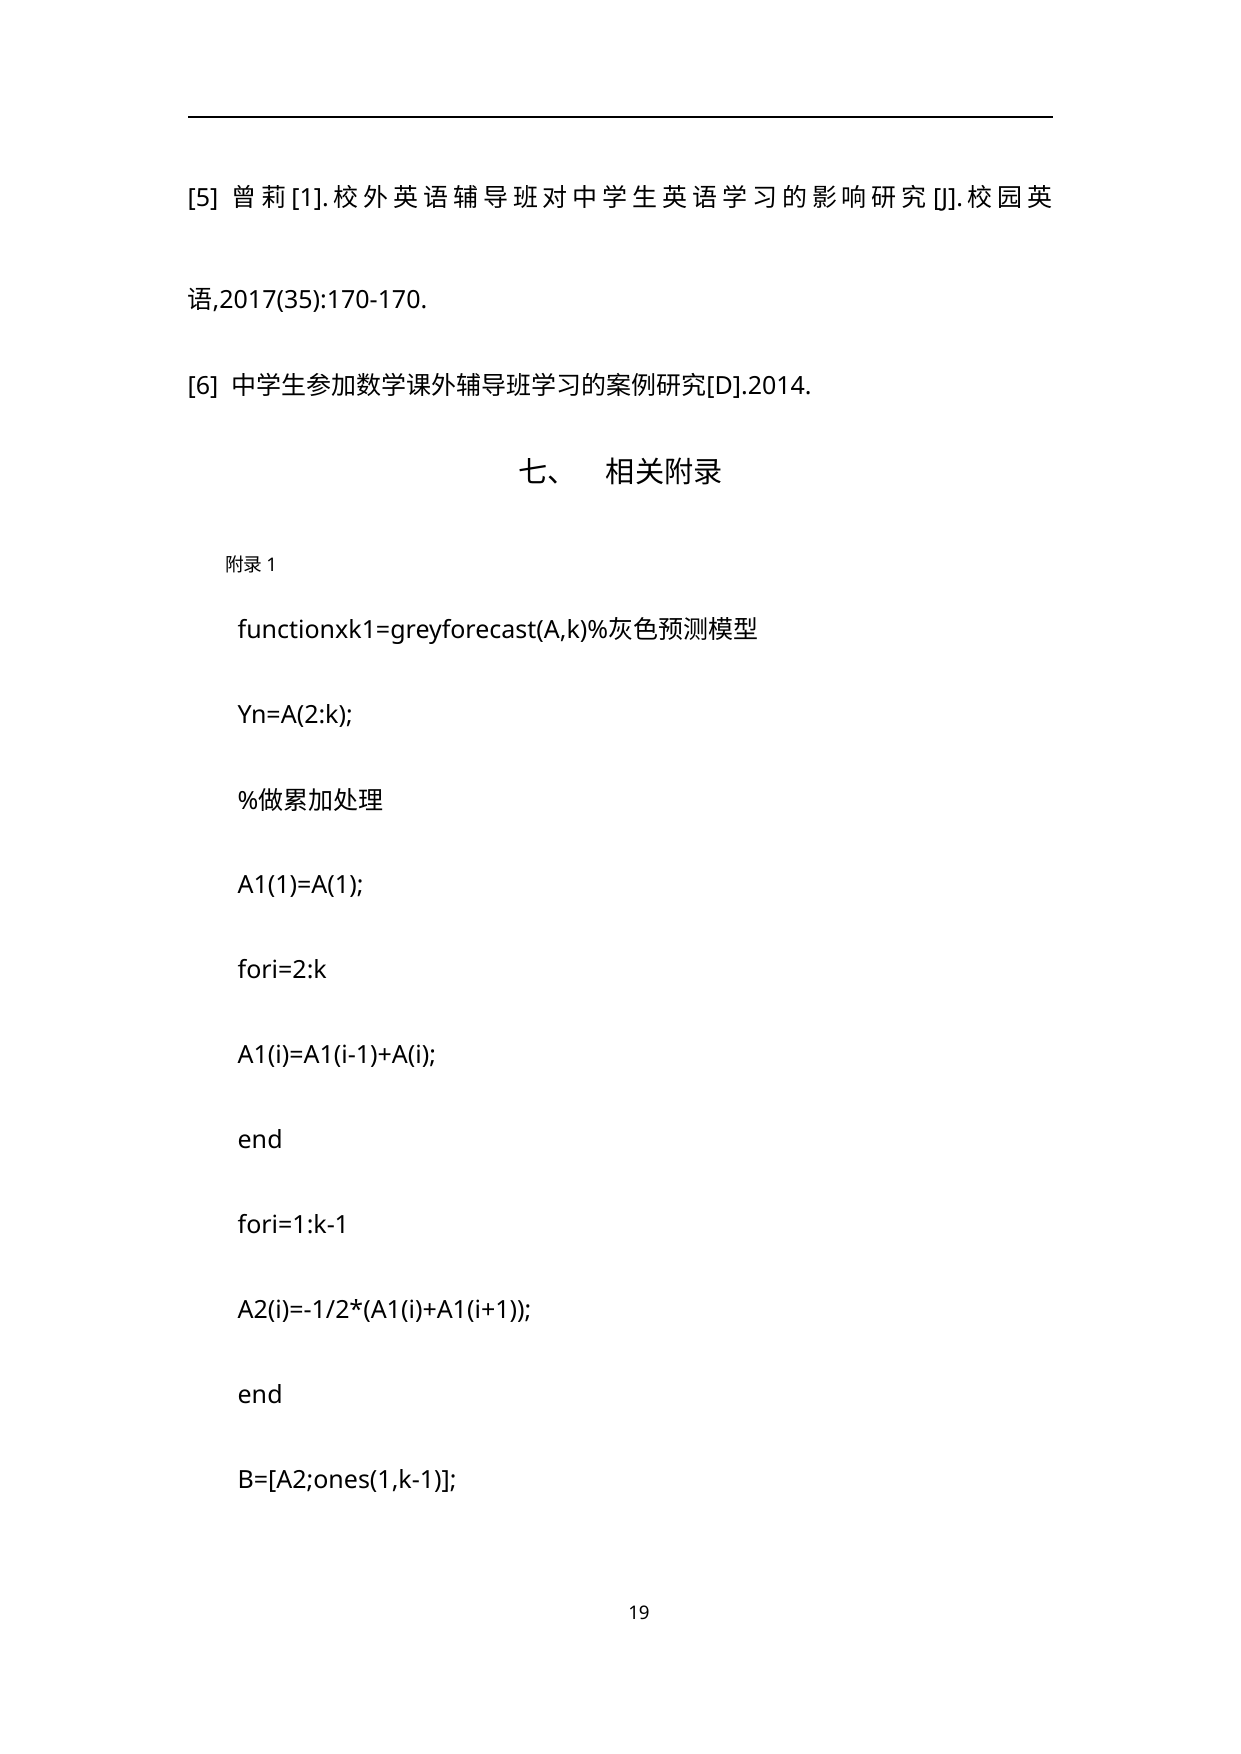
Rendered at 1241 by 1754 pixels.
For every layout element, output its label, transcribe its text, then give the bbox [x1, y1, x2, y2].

text end [187, 1360, 1053, 1428]
text 附录1 [187, 546, 1053, 580]
text %做累加处理 [187, 764, 1053, 832]
list 中学生参加数学课外辅导班学习的案例研究[D].2014. [187, 349, 1053, 417]
text A1(1)=A(1); [187, 850, 1053, 918]
text fori=2:k [187, 935, 1053, 1003]
text B=[A2;ones(1,k-1)]; [187, 1444, 1053, 1512]
list 曾莉[1].校外英语辅导班对中学生英语学习的影响研究[J].校园英语,2017(35):170-170. [187, 162, 1053, 331]
text functionxk1=greyforecast(A,k)%灰色预测模型 [187, 593, 1053, 661]
text fori=1:k-1 [187, 1190, 1053, 1258]
text A2(i)=-1/2*(A1(i)+A1(i+1)); [187, 1275, 1053, 1343]
text A1(i)=A1(i-1)+A(i); [187, 1020, 1053, 1088]
subtitle 相关附录 [187, 436, 1053, 503]
text end [187, 1105, 1053, 1173]
text Yn=A(2:k); [187, 679, 1053, 747]
